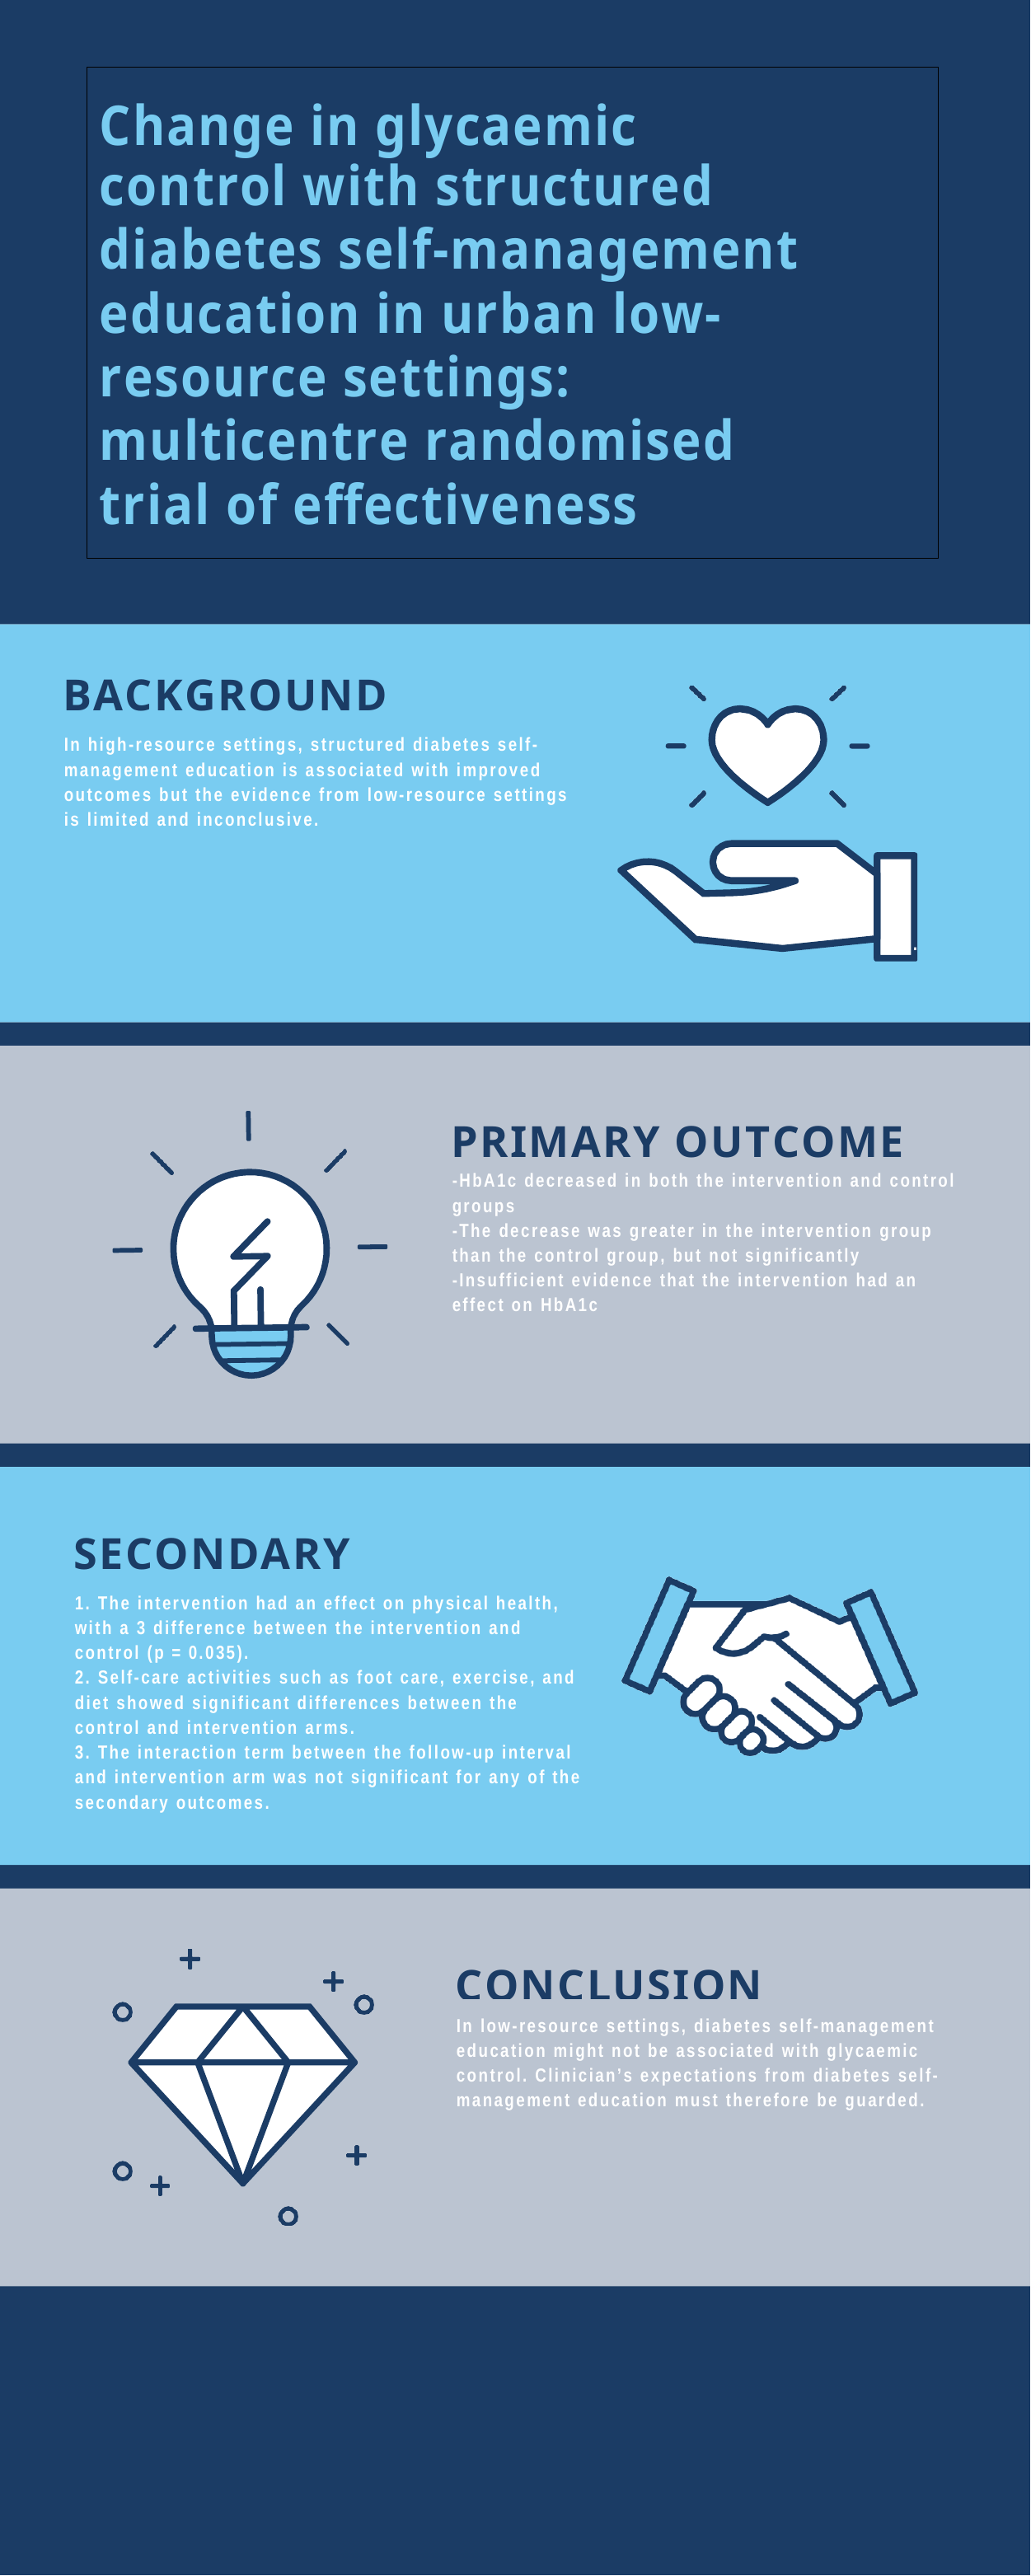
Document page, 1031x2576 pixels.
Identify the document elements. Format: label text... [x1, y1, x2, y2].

picture [278, 2206, 298, 2226]
picture [689, 686, 706, 701]
picture [150, 2176, 170, 2196]
picture [829, 686, 846, 701]
picture [326, 1323, 349, 1346]
picture [354, 1994, 374, 2015]
picture [180, 1949, 200, 1969]
picture [346, 2145, 367, 2166]
picture [621, 1576, 918, 1756]
picture [689, 790, 706, 808]
picture [153, 1324, 176, 1348]
picture [829, 790, 846, 808]
picture [112, 2002, 133, 2022]
picture [150, 1151, 174, 1175]
picture [323, 1971, 344, 1992]
picture [324, 1149, 347, 1173]
text . [0, 928, 918, 956]
picture [112, 2161, 133, 2181]
